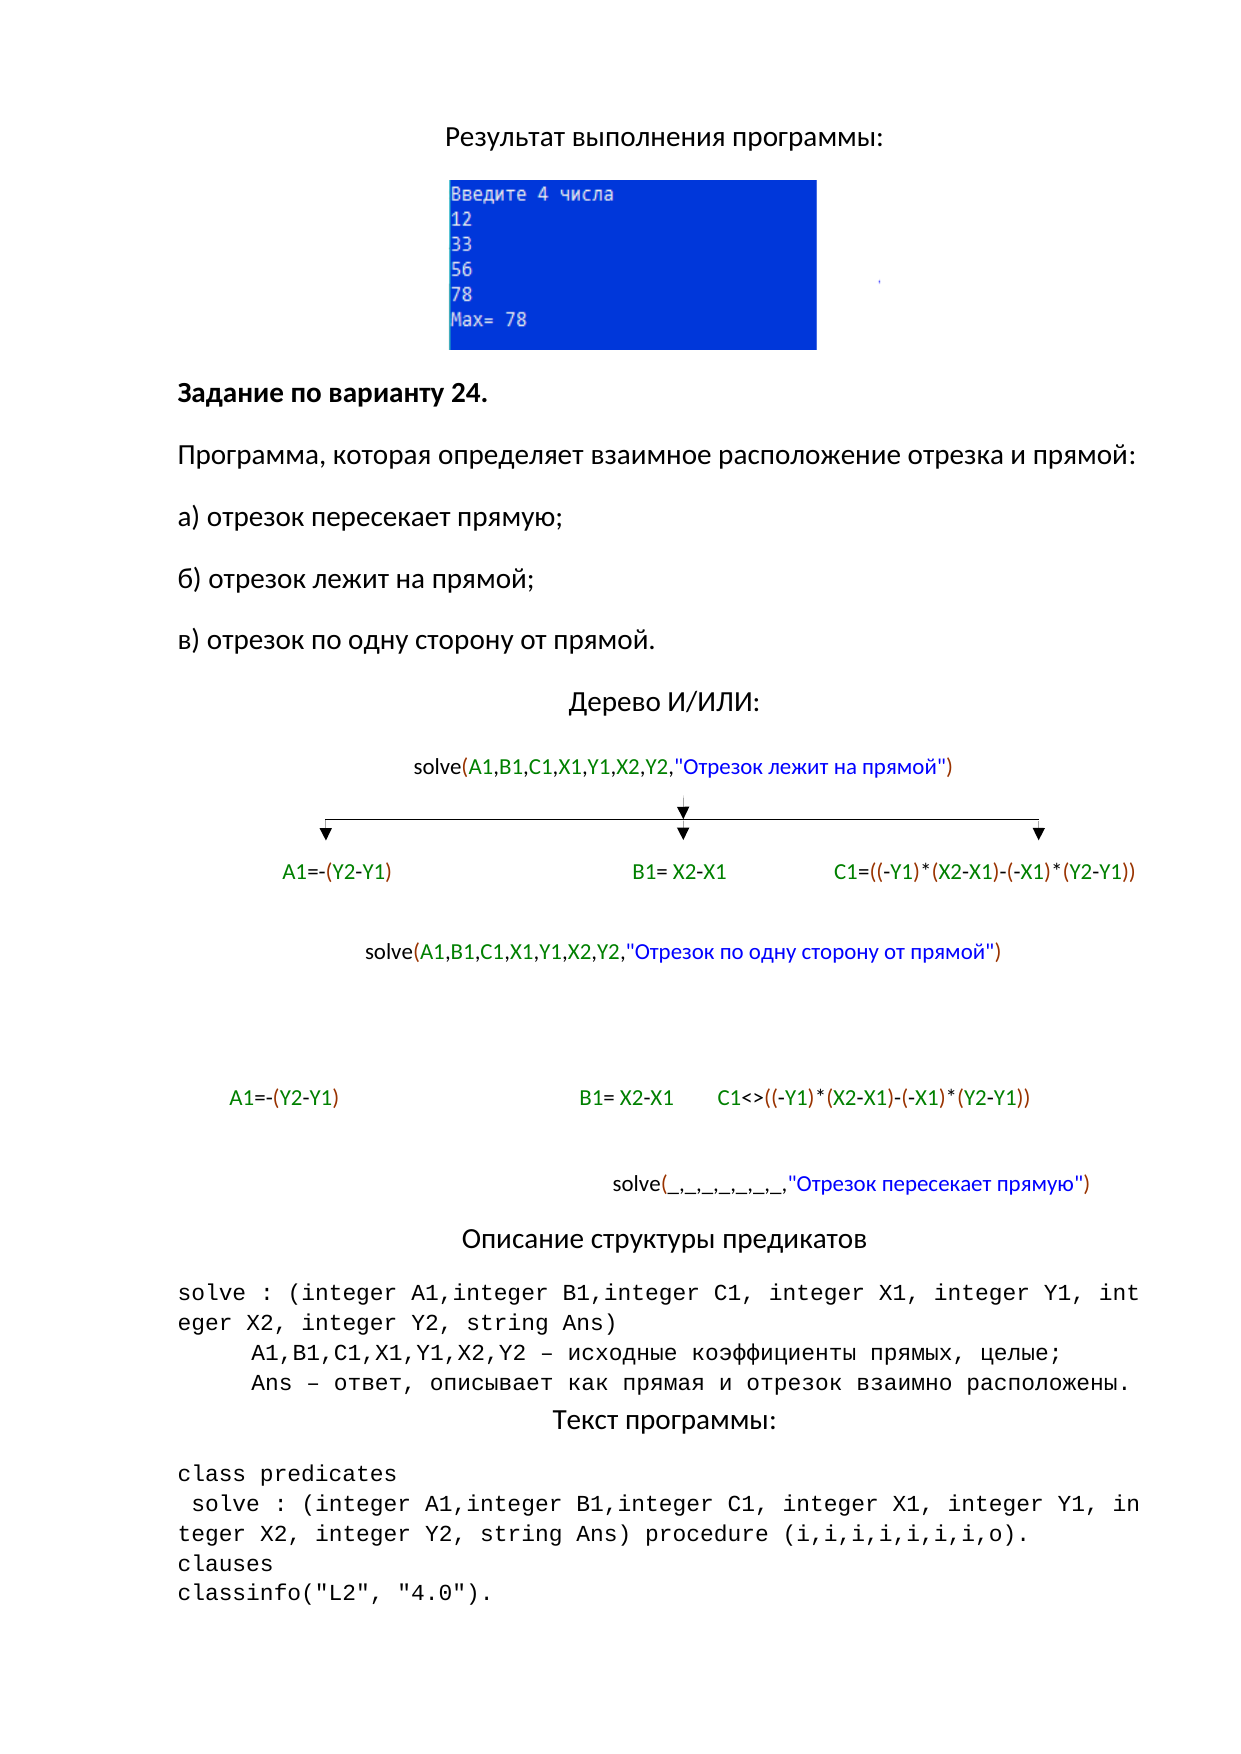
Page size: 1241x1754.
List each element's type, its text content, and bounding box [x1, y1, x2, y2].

text Результат выполнения программы: [177, 118, 1152, 154]
text solve : (integer A1,integer B1,integer C1, integer X1, integer Y1, integer X2, integer Y2, string Ans) [177, 1282, 1152, 1337]
text clauses [177, 1552, 1152, 1578]
text Текст программы: [177, 1401, 1152, 1436]
text Ans – ответ, описывает как прямая и отрезок взаимно расположены. [177, 1371, 1152, 1397]
text б) отрезок лежит на прямой; [177, 560, 1152, 595]
text Программа, которая определяет взаимное расположение отрезка и прямой: [177, 436, 1152, 472]
text Задание по варианту 24. [177, 374, 1152, 410]
text A1,B1,C1,X1,Y1,X2,Y2 – исходные коэффициенты прямых, целые; [177, 1341, 1152, 1367]
text Дерево И/ИЛИ: [177, 683, 1152, 719]
text а) отрезок пересекает прямую; [177, 498, 1152, 533]
text classinfo("L2", "4.0"). [177, 1582, 1152, 1608]
text solve : (integer A1,integer B1,integer C1, integer X1, integer Y1, integer X2, integer Y2, string Ans) procedure (i,i,i,i,i,i,i,o). [177, 1492, 1152, 1548]
text Описание структуры предикатов [177, 1220, 1152, 1256]
picture [448, 180, 880, 350]
text в) отрезок по одну сторону от прямой. [177, 621, 1152, 657]
text class predicates [177, 1463, 1152, 1488]
